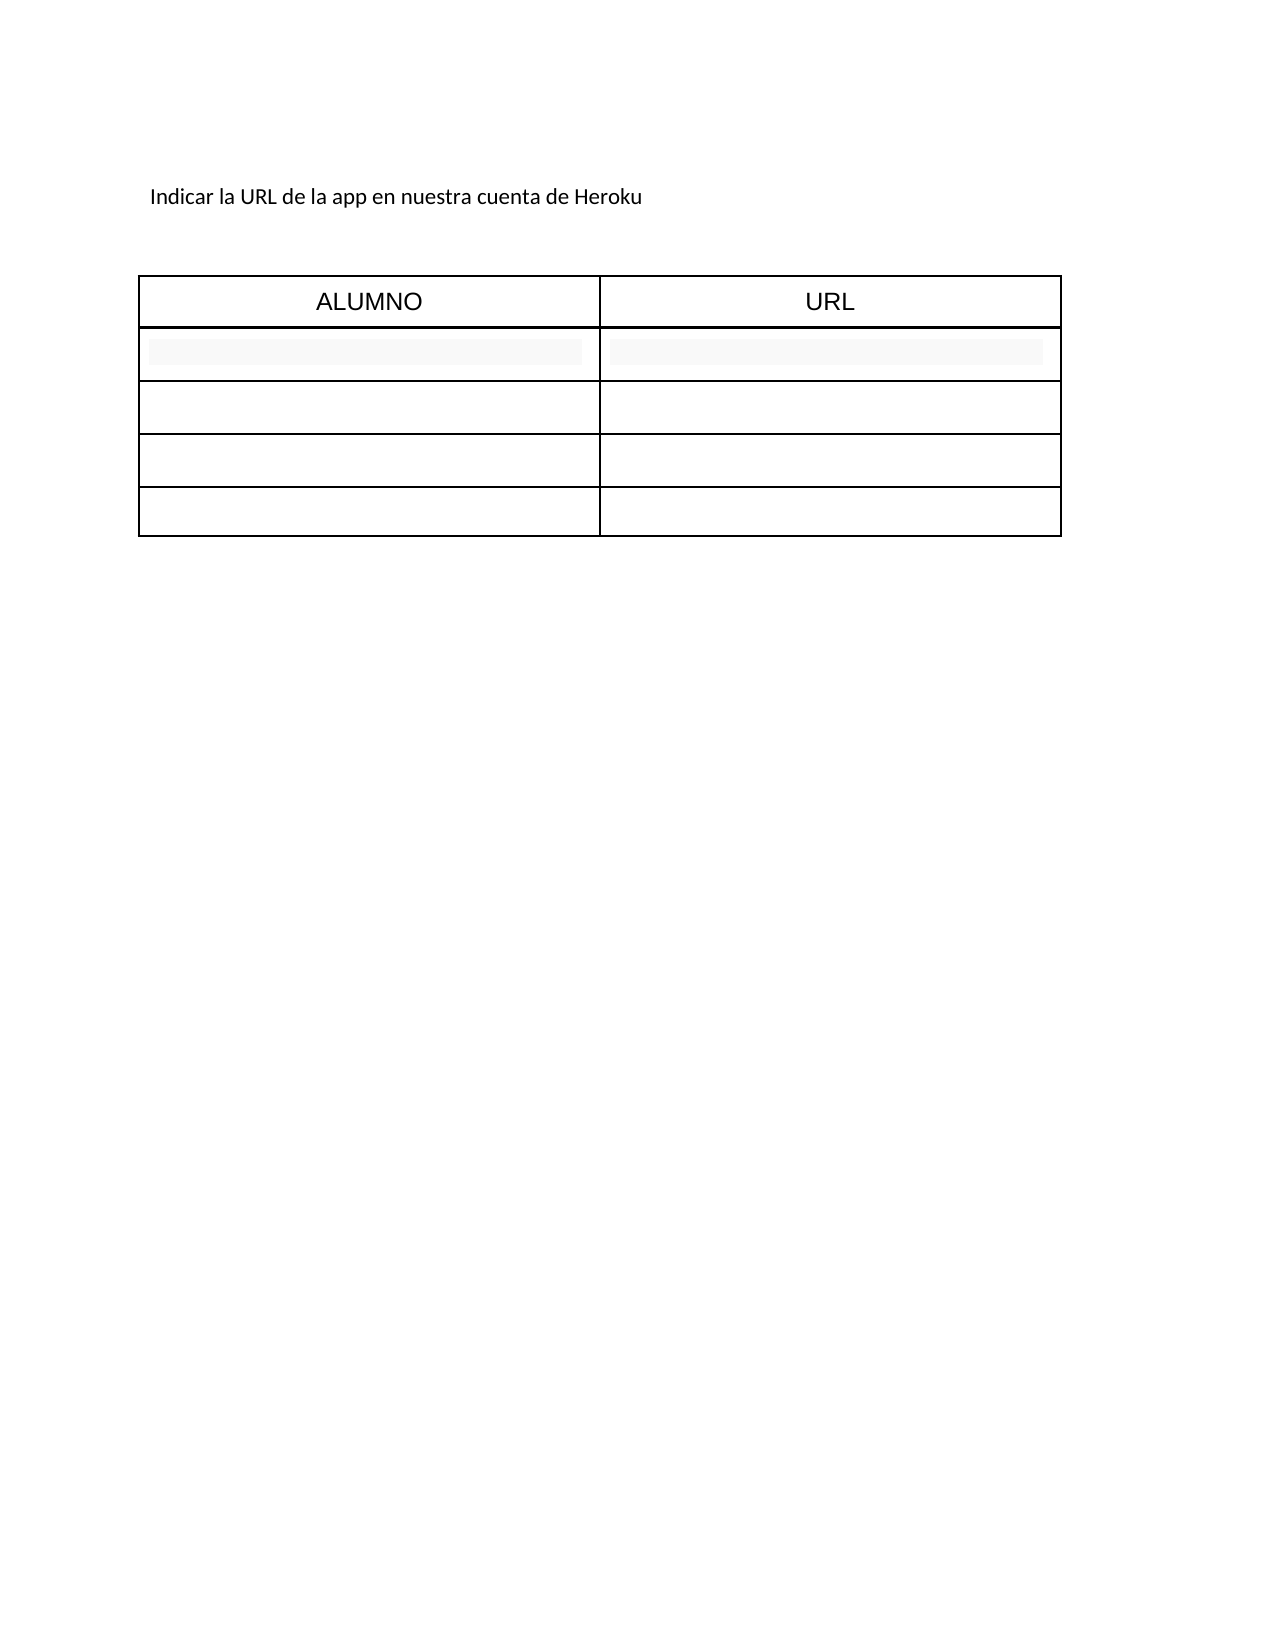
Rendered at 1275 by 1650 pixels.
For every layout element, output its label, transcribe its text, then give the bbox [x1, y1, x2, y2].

table_cell [601, 435, 1060, 486]
table_header URL [601, 277, 1060, 326]
table_cell [140, 488, 599, 535]
text Indicar la URL de la app en nuestra cuenta de Heroku [150, 182, 1125, 210]
table_header ALUMNO [140, 277, 599, 326]
table_cell [140, 382, 599, 433]
table_cell [601, 488, 1060, 535]
table_cell [601, 382, 1060, 433]
table_cell [601, 329, 1060, 379]
table_cell [140, 329, 599, 379]
table_cell [140, 435, 599, 486]
